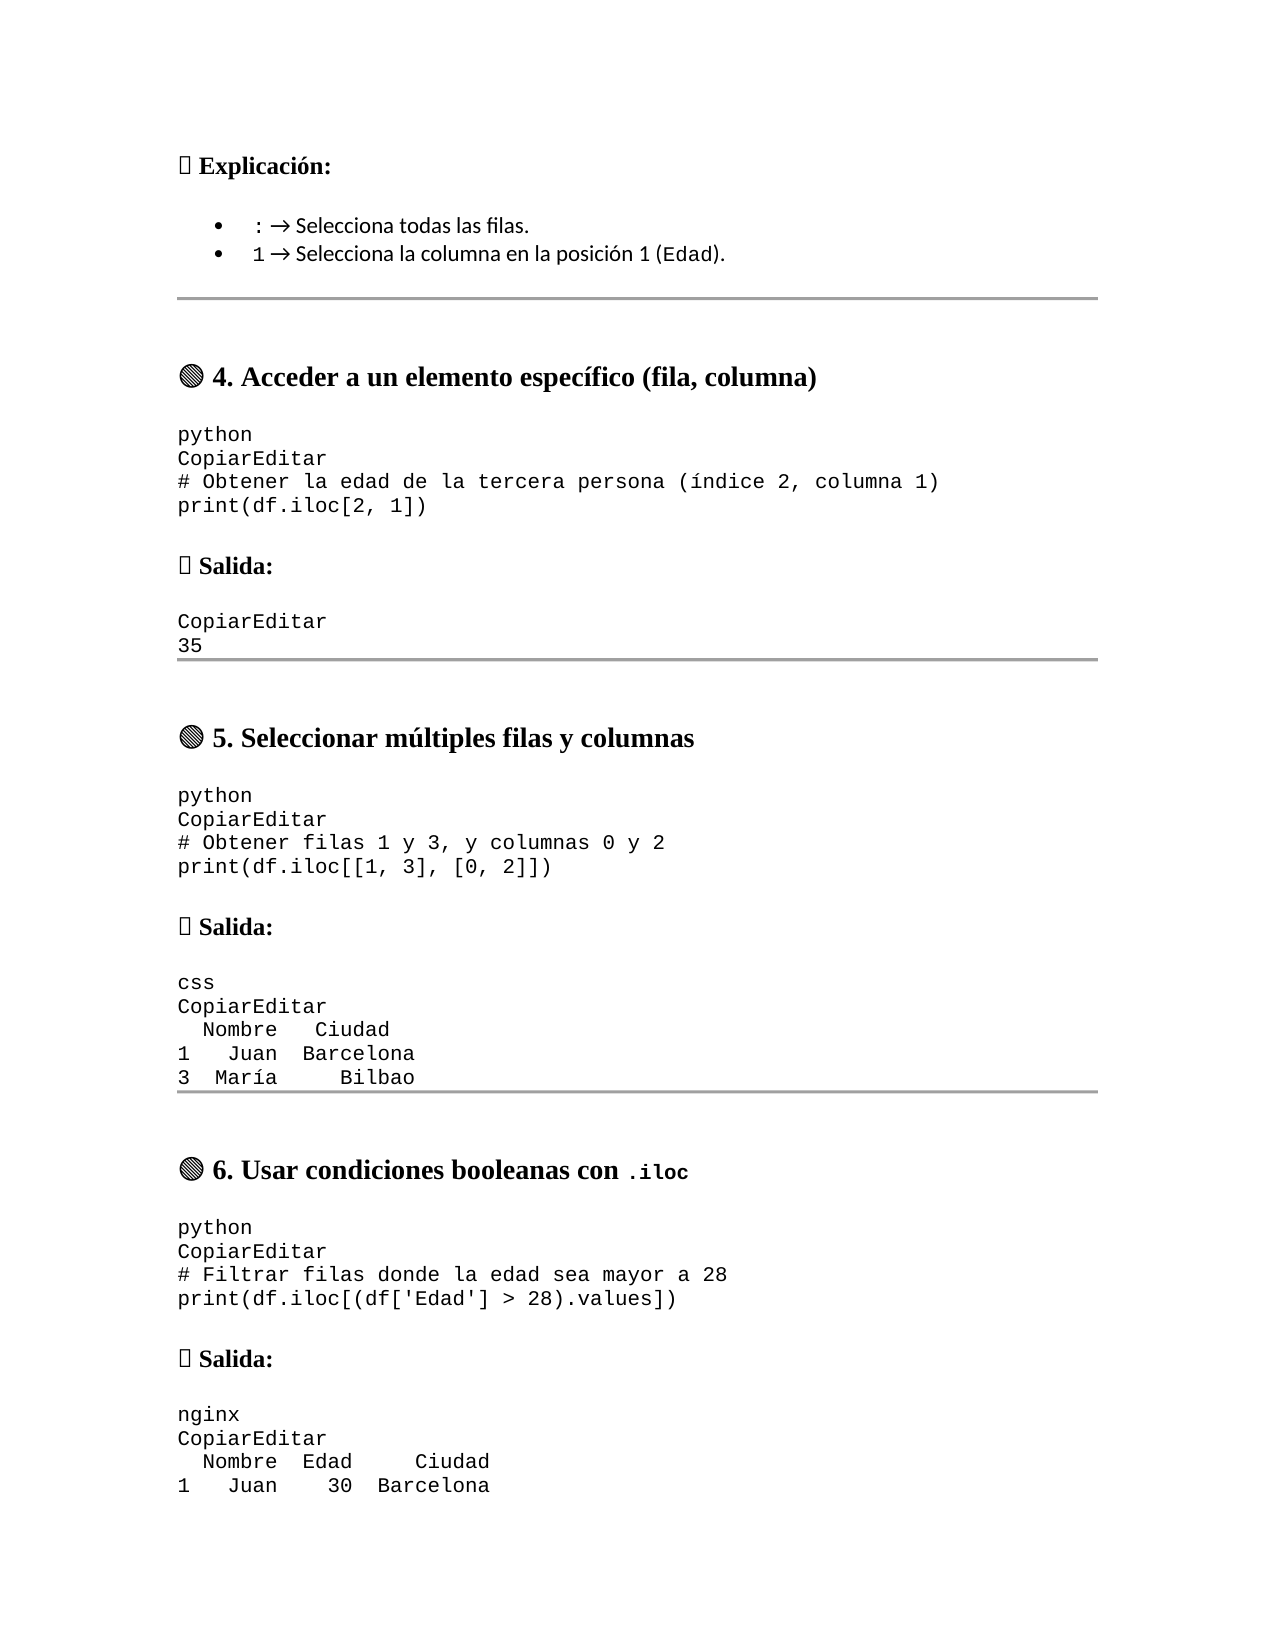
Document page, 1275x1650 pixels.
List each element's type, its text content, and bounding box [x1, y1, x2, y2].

text CopiarEditar [177, 1428, 1098, 1451]
text nginx [177, 1404, 1098, 1428]
text Nombre Ciudad [177, 1019, 1098, 1043]
text 1 Juan Barcelona [177, 1043, 1098, 1067]
text print(df.iloc[2, 1]) [177, 495, 1098, 518]
text 35 [177, 634, 1098, 658]
text python [177, 1217, 1098, 1241]
subtitle 🟢 4. Acceder a un elemento específico (fila, columna) [177, 356, 1098, 395]
list : → Selecciona todas las filas. [215, 211, 1098, 239]
text 📌 Explicación: [177, 148, 1098, 182]
text print(df.iloc[[1, 3], [0, 2]]) [177, 856, 1098, 880]
text python [177, 785, 1098, 809]
text 🔹 Salida: [177, 1341, 1098, 1375]
text python [177, 424, 1098, 448]
text css [177, 972, 1098, 996]
text 🔹 Salida: [177, 909, 1098, 943]
text CopiarEditar [177, 1241, 1098, 1264]
text print(df.iloc[(df['Edad'] > 28).values]) [177, 1288, 1098, 1312]
text CopiarEditar [177, 809, 1098, 832]
text Nombre Edad Ciudad [177, 1451, 1098, 1475]
text CopiarEditar [177, 448, 1098, 471]
list 1 → Selecciona la columna en la posición 1 (Edad). [215, 239, 1098, 268]
text 1 Juan 30 Barcelona [177, 1475, 1098, 1499]
text 🔹 Salida: [177, 548, 1098, 582]
text CopiarEditar [177, 611, 1098, 634]
text # Filtrar filas donde la edad sea mayor a 28 [177, 1264, 1098, 1288]
text CopiarEditar [177, 996, 1098, 1019]
subtitle 🟢 6. Usar condiciones booleanas con .iloc [177, 1150, 1098, 1188]
subtitle 🟢 5. Seleccionar múltiples filas y columnas [177, 718, 1098, 756]
text # Obtener filas 1 y 3, y columnas 0 y 2 [177, 832, 1098, 856]
text 3 María Bilbao [177, 1067, 1098, 1090]
text # Obtener la edad de la tercera persona (índice 2, columna 1) [177, 471, 1098, 495]
